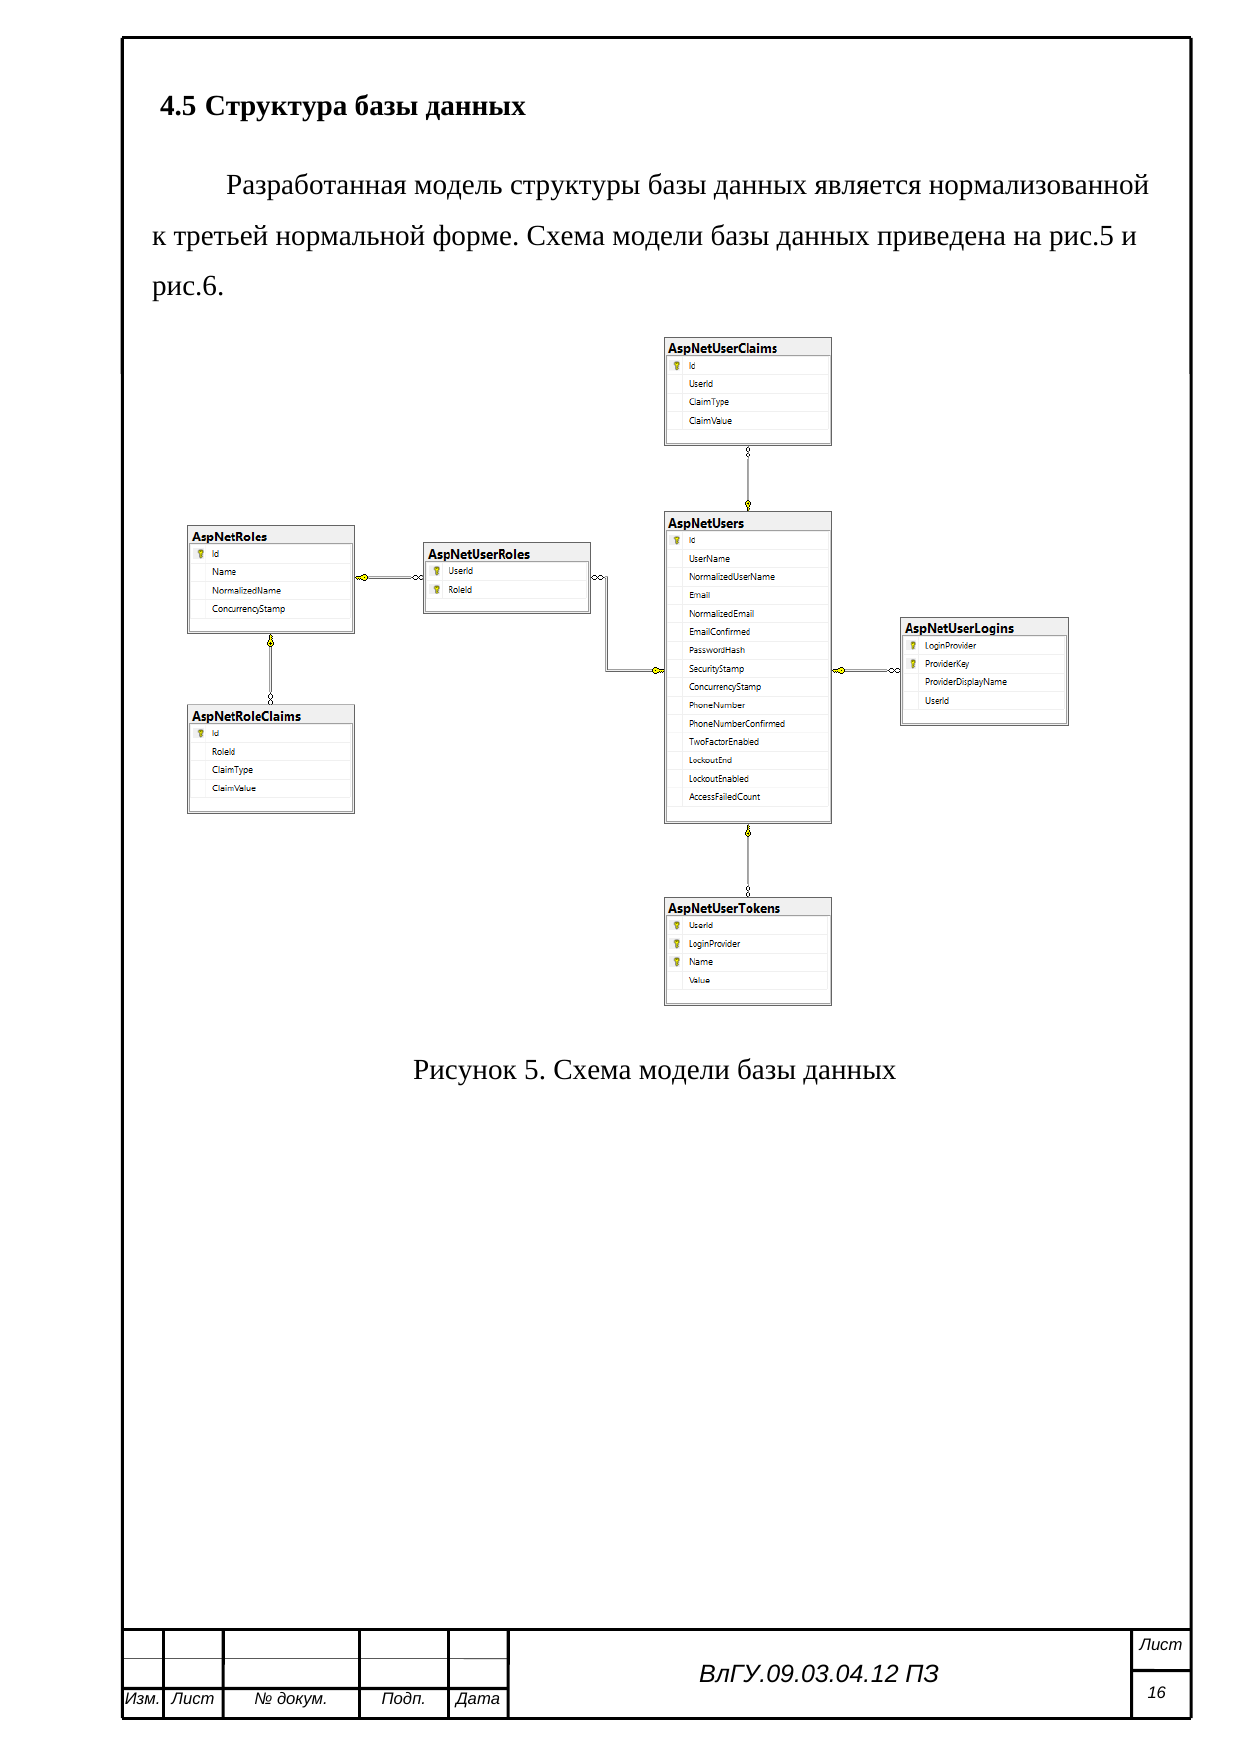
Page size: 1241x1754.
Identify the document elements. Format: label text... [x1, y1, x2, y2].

list Структура базы данных [160, 88, 1157, 121]
picture [151, 315, 1156, 1038]
text Рисунок 5. Схема модели базы данных [122, 1052, 1187, 1085]
